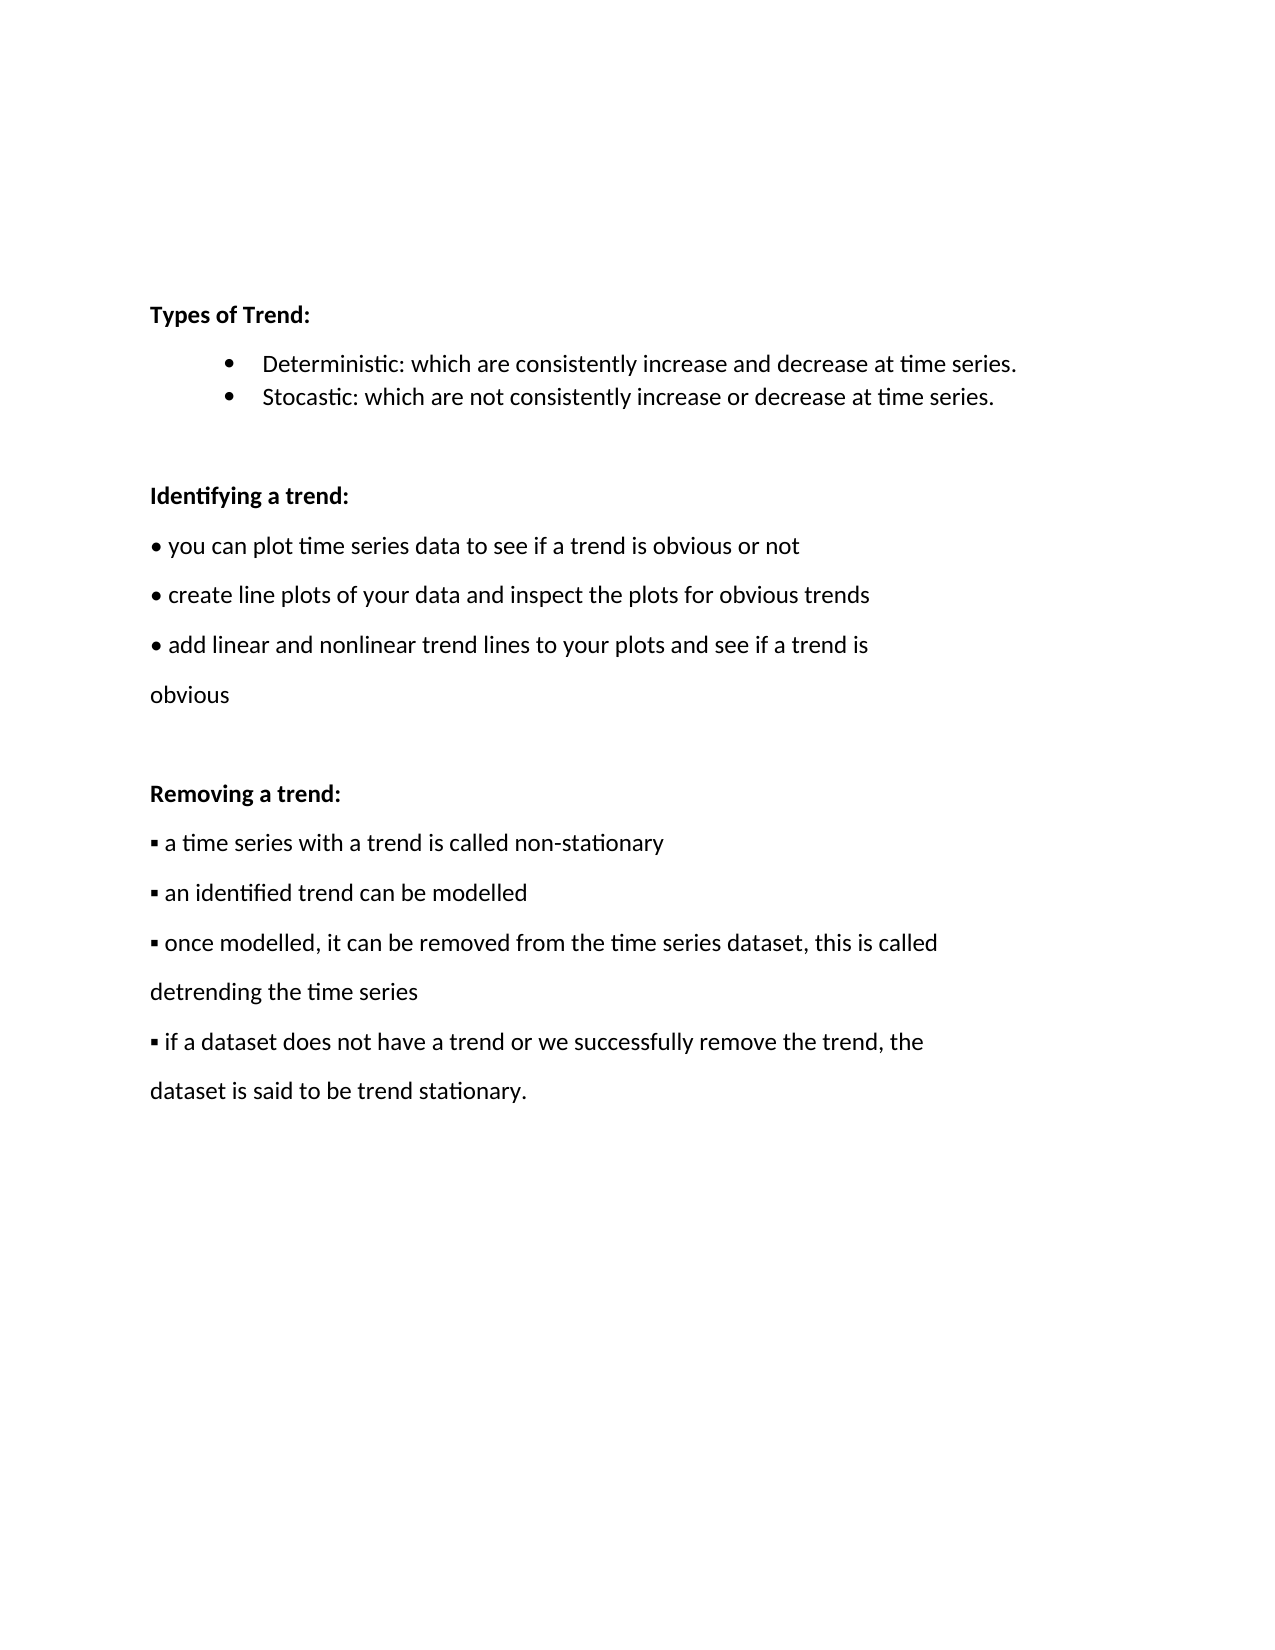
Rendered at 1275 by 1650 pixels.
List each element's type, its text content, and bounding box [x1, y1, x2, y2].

text • add linear and nonlinear trend lines to your plots and see if a trend is [150, 629, 1125, 660]
text ▪ a time series with a trend is called non-stationary [150, 827, 1125, 858]
list Stocastic: which are not consistently increase or decrease at time series. [225, 381, 1125, 412]
text Identifying a trend: [150, 480, 1125, 511]
text ▪ if a dataset does not have a trend or we successfully remove the trend, the [150, 1026, 1125, 1056]
text Types of Trend: [150, 299, 1125, 329]
text • create line plots of your data and inspect the plots for obvious trends [150, 579, 1125, 610]
text obvious [150, 679, 1125, 709]
text ▪ once modelled, it can be removed from the time series dataset, this is called [150, 927, 1125, 957]
text • you can plot time series data to see if a trend is obvious or not [150, 530, 1125, 561]
text Removing a trend: [150, 778, 1125, 808]
text dataset is said to be trend stationary. [150, 1075, 1125, 1106]
list Deterministic: which are consistently increase and decrease at time series. [225, 348, 1125, 379]
text ▪ an identified trend can be modelled [150, 877, 1125, 908]
text detrending the time series [150, 976, 1125, 1007]
